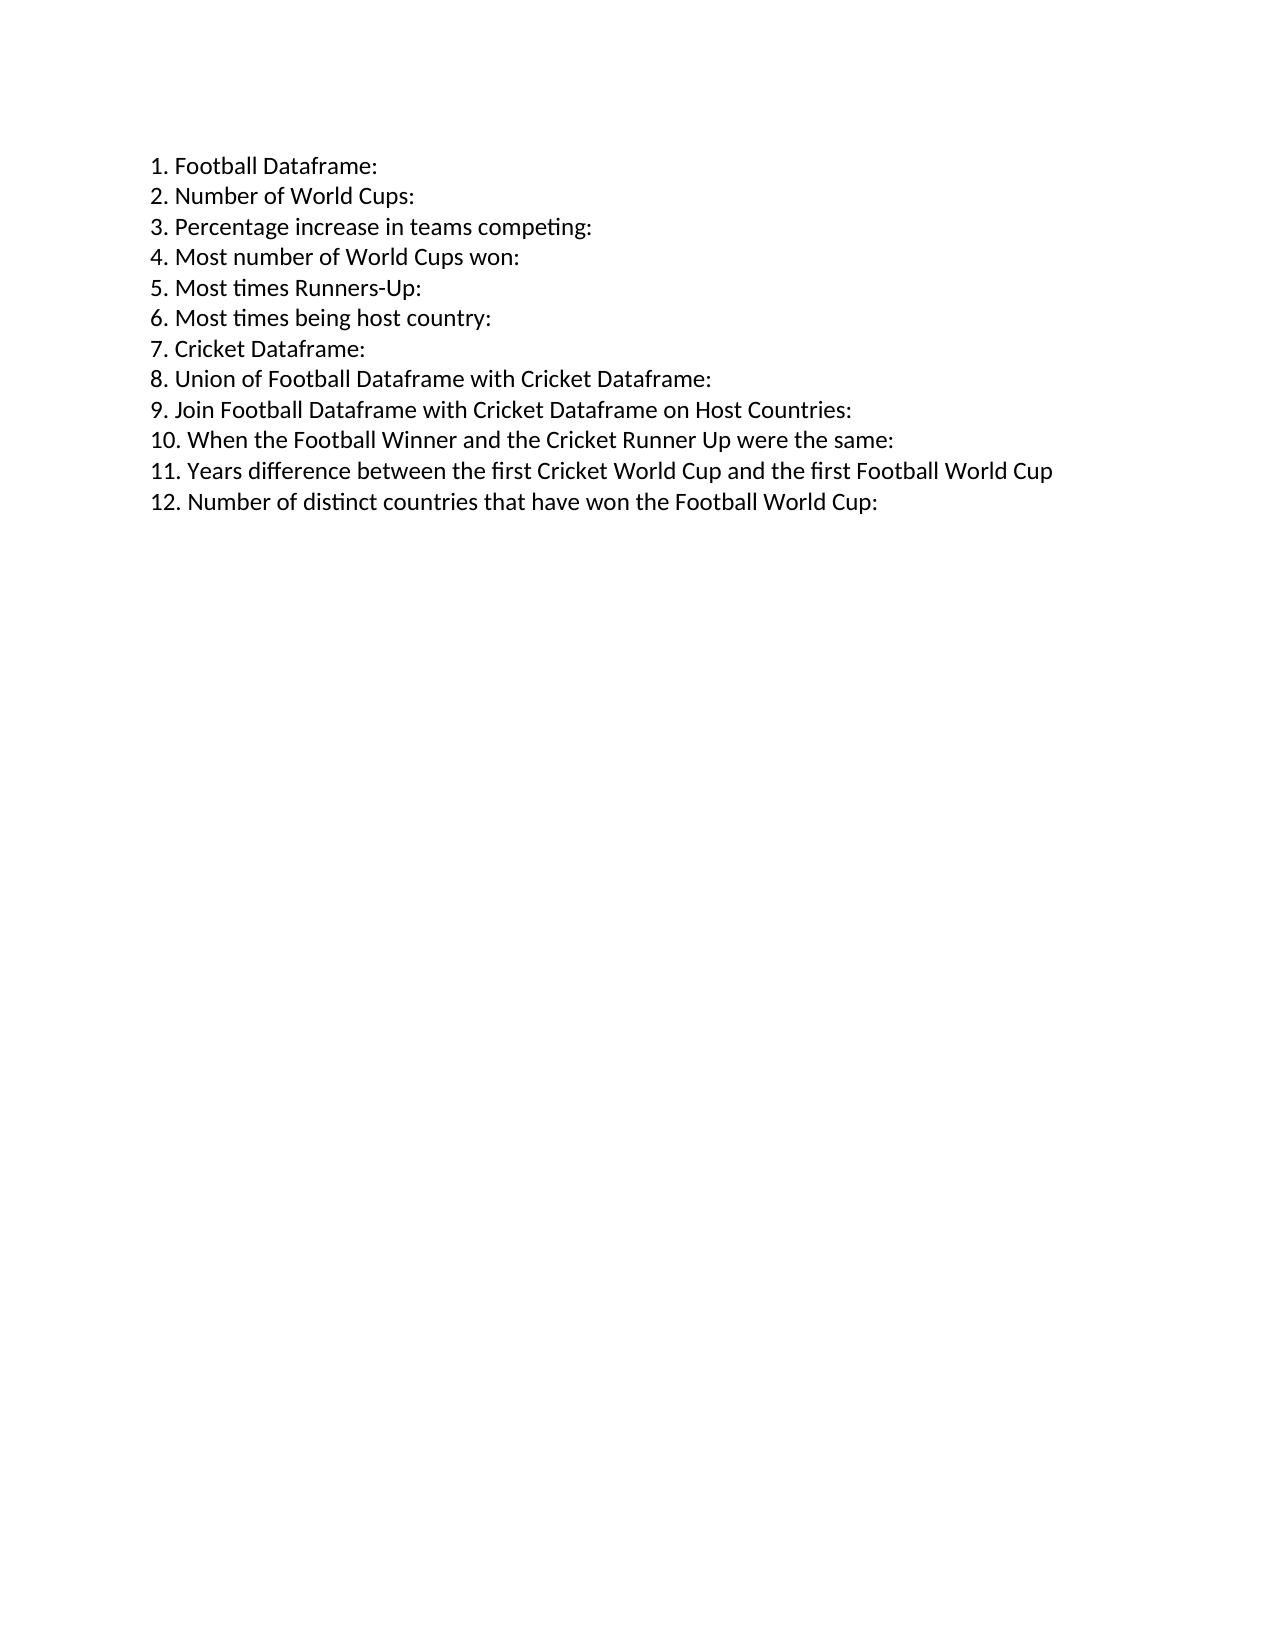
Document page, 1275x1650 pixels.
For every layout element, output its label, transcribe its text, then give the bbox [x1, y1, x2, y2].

text 10. When the Football Winner and the Cricket Runner Up were the same: [150, 425, 1125, 455]
text 5. Most times Runners-Up: [150, 272, 1125, 303]
text 1. Football Dataframe: [150, 150, 1125, 181]
text 2. Number of World Cups: [150, 181, 1125, 211]
text 7. Cricket Dataframe: [150, 333, 1125, 364]
text 4. Most number of World Cups won: [150, 242, 1125, 272]
text 11. Years difference between the first Cricket World Cup and the first Football World Cup [150, 455, 1125, 486]
text 9. Join Football Dataframe with Cricket Dataframe on Host Countries: [150, 394, 1125, 425]
text 12. Number of distinct countries that have won the Football World Cup: [150, 486, 1125, 516]
text 8. Union of Football Dataframe with Cricket Dataframe: [150, 364, 1125, 394]
text 6. Most times being host country: [150, 303, 1125, 333]
text 3. Percentage increase in teams competing: [150, 211, 1125, 242]
